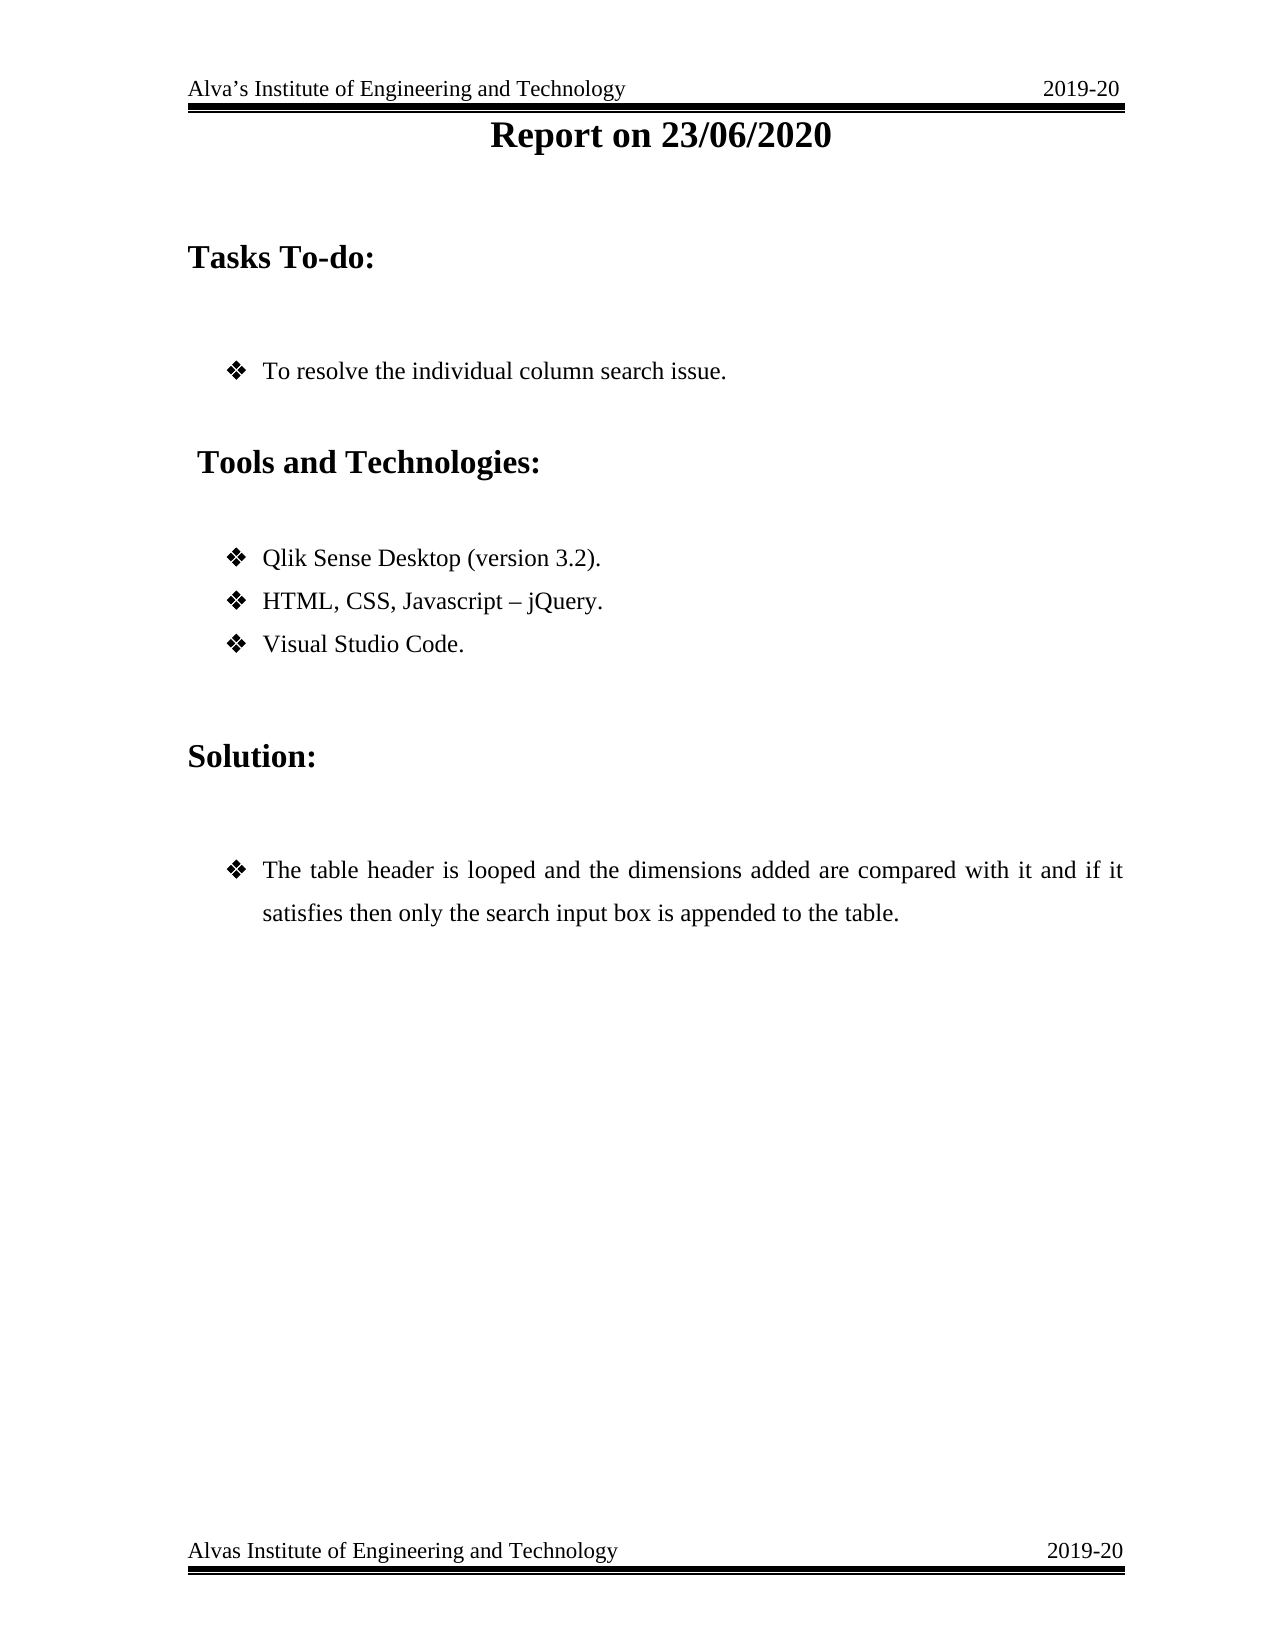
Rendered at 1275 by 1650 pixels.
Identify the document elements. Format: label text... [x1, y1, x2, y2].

text Solution: [187, 736, 1125, 774]
list Visual Studio Code. [225, 629, 1125, 658]
text Report on 23/06/2020 [187, 113, 1125, 156]
list HTML, CSS, Javascript – jQuery. [225, 586, 1125, 614]
text Tasks To-do: [187, 237, 1125, 275]
list To resolve the individual column search issue. [225, 356, 1125, 384]
list Qlik Sense Desktop (version 3.2). [225, 543, 1125, 571]
list The table header is looped and the dimensions added are compared with it and if it satisfies then only the search input box is appended to the table. [225, 855, 1125, 927]
list Tools and Technologies: [187, 442, 1125, 480]
